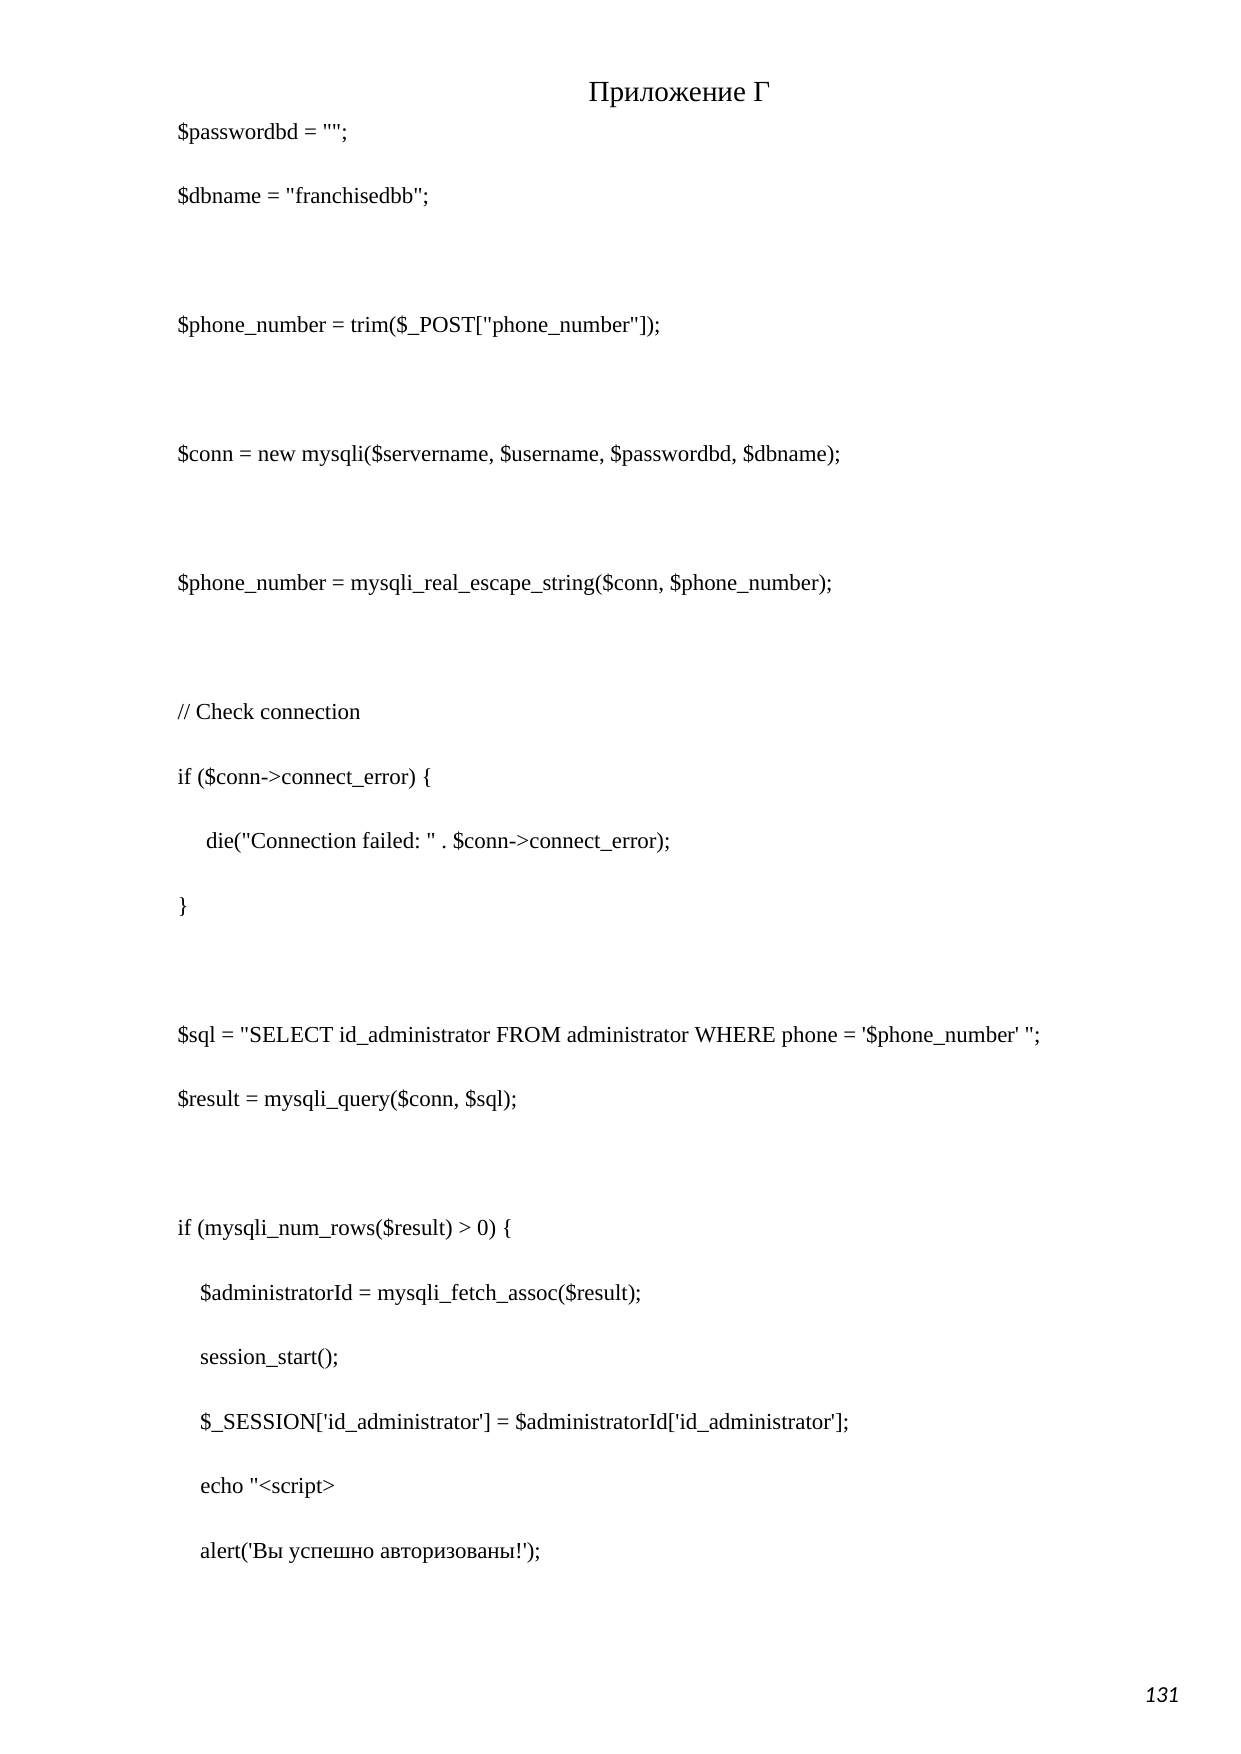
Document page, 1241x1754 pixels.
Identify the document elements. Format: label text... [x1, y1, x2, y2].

text $sql = "SELECT id_administrator FROM administrator WHERE phone = '$phone_number' "; [177, 1021, 1181, 1047]
text if (mysqli_num_rows($result) > 0) { [177, 1214, 1181, 1241]
text } [177, 892, 1181, 918]
text $phone_number = trim($_POST["phone_number"]); [177, 312, 1181, 338]
text session_start(); [177, 1343, 1181, 1369]
text $administratorId = mysqli_fetch_assoc($result); [177, 1279, 1181, 1305]
text alert('Вы успешно авторизованы!'); [177, 1537, 1181, 1563]
text $passwordbd = ""; [177, 118, 1181, 144]
text $conn = new mysqli($servername, $username, $passwordbd, $dbname); [177, 441, 1181, 467]
text // Check connection [177, 698, 1181, 725]
text $_SESSION['id_administrator'] = $administratorId['id_administrator']; [177, 1408, 1181, 1434]
text die("Connection failed: " . $conn->connect_error); [177, 827, 1181, 854]
text $phone_number = mysqli_real_escape_string($conn, $phone_number); [177, 569, 1181, 596]
text echo "<script> [177, 1472, 1181, 1498]
text if ($conn->connect_error) { [177, 763, 1181, 789]
text $result = mysqli_query($conn, $sql); [177, 1085, 1181, 1112]
text $dbname = "franchisedbb"; [177, 183, 1181, 209]
